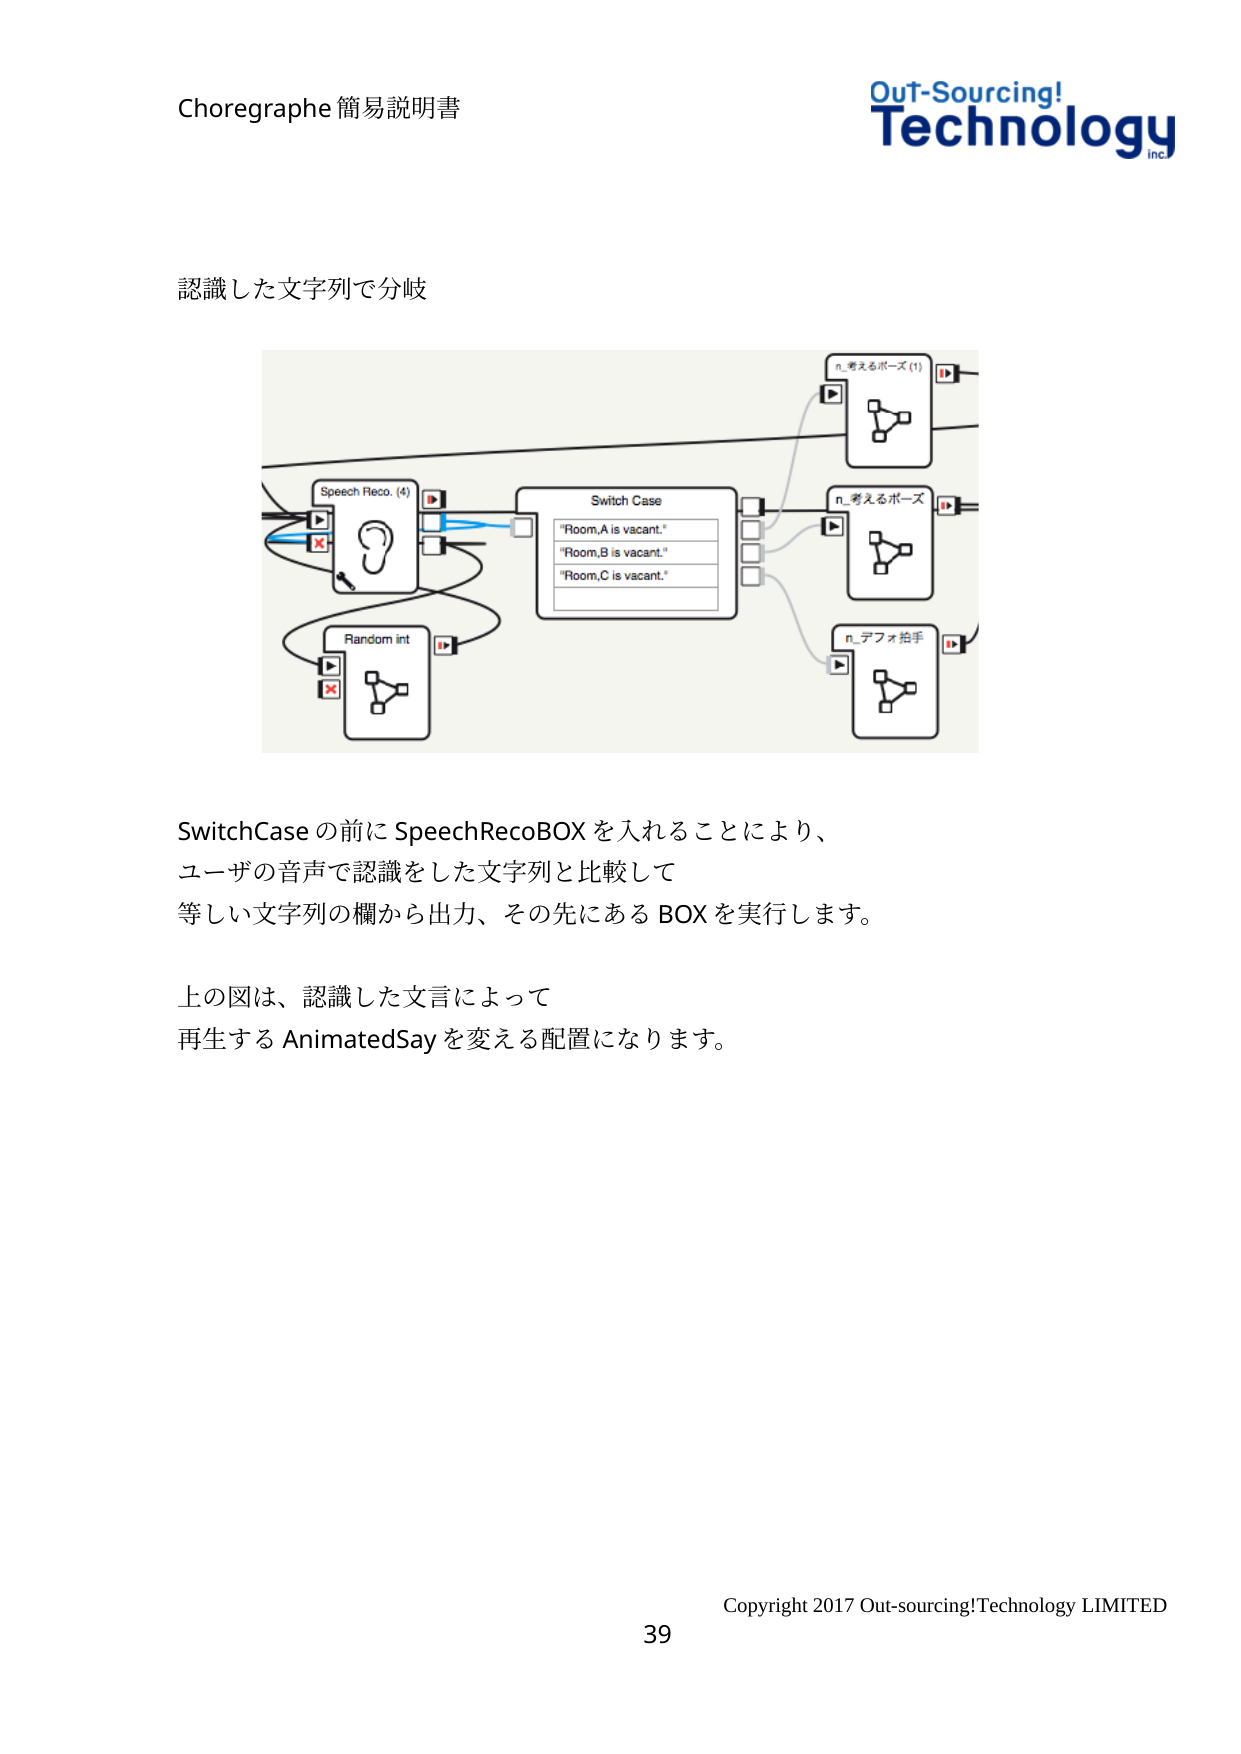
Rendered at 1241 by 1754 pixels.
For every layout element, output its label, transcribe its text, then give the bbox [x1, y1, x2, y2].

text 上の図は、認識した文言によって [177, 975, 1063, 1017]
picture [871, 81, 1175, 159]
text ユーザの音声で認識をした文字列と比較して [177, 850, 1063, 892]
text SwitchCaseの前にSpeechRecoBOXを入れることにより、 [177, 808, 1063, 850]
picture [261, 350, 979, 753]
text 再生するAnimatedSayを変える配置になります。 [177, 1017, 1063, 1058]
text 認識した文字列で分岐 [177, 267, 1063, 308]
text 等しい文字列の欄から出力、その先にあるBOXを実行します。 [177, 892, 1063, 933]
